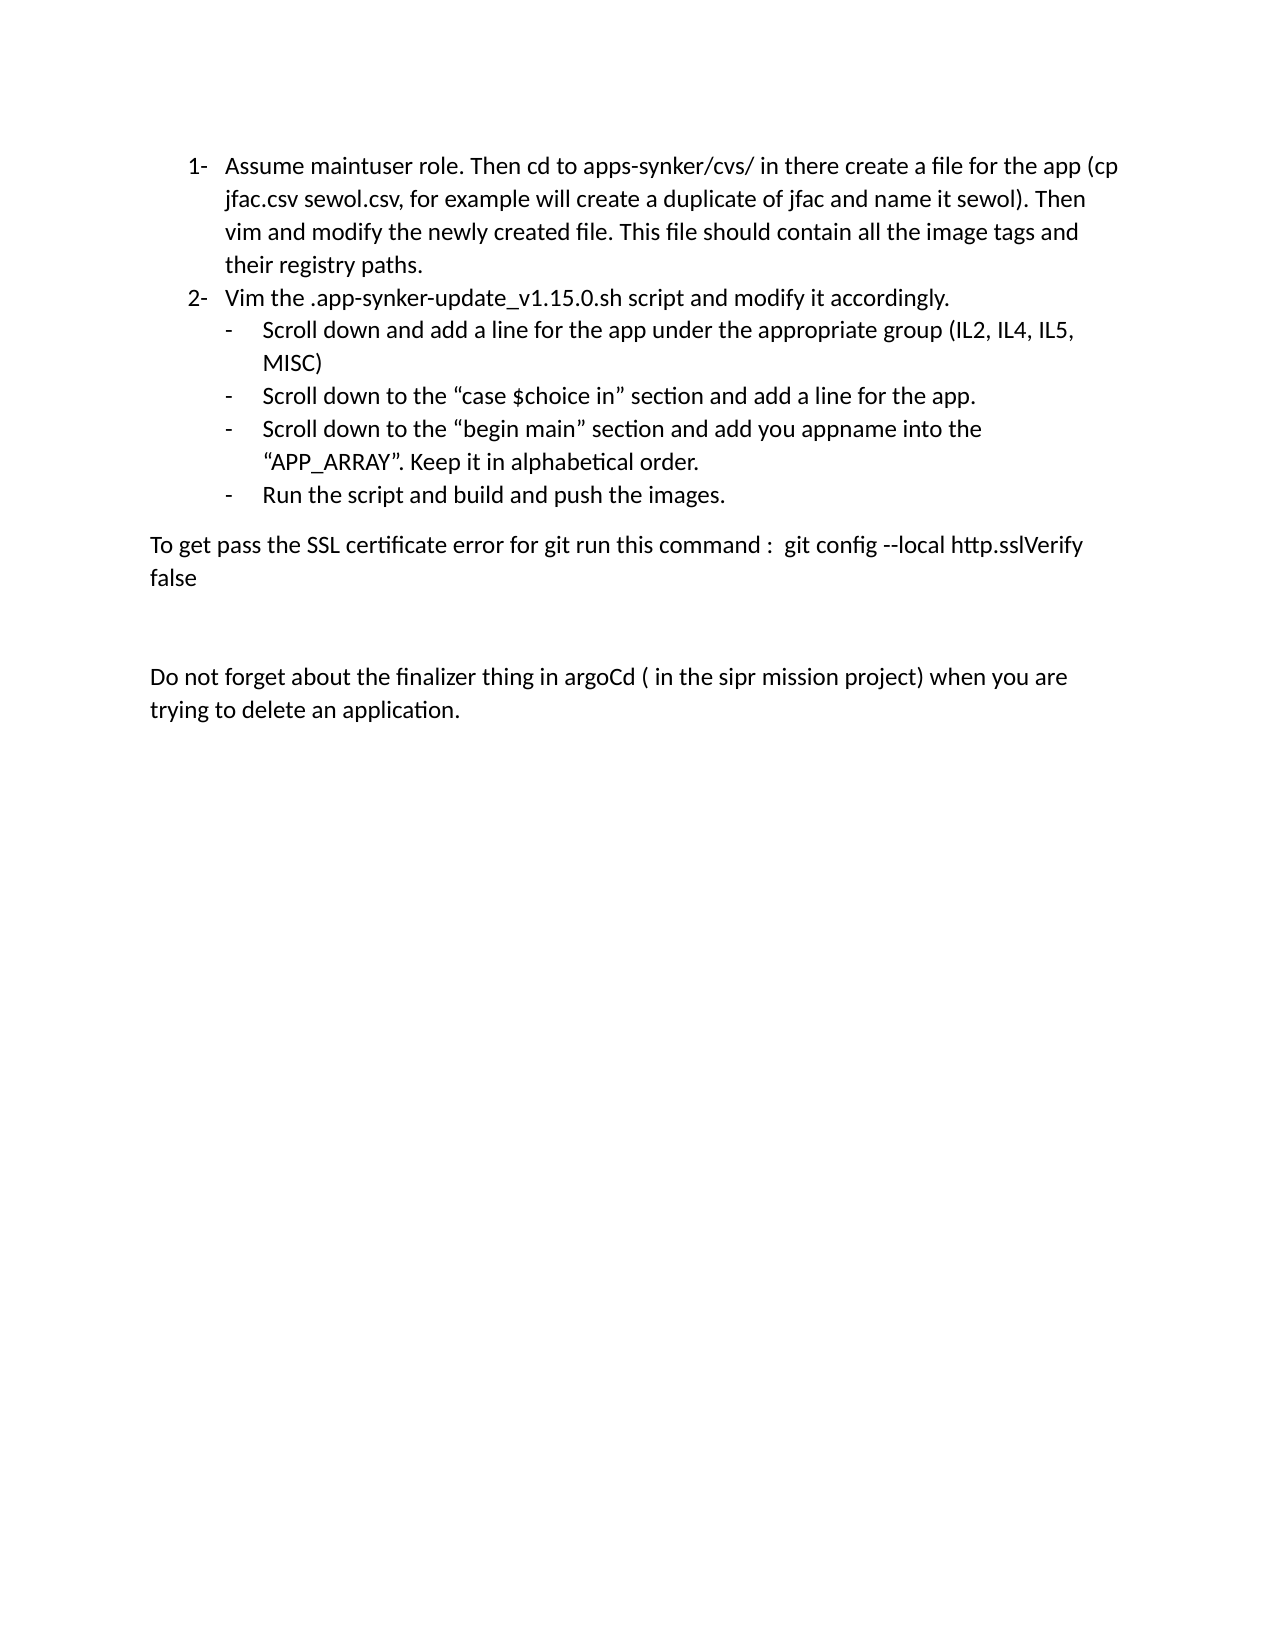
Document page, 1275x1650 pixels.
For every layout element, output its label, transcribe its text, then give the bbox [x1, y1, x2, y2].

text Do not forget about the finalizer thing in argoCd ( in the sipr mission project) when you are trying to delete an application. [150, 661, 1125, 724]
list Scroll down to the “begin main” section and add you appname into the “APP_ARRAY”. Keep it in alphabetical order. [225, 413, 1125, 477]
text To get pass the SSL certificate error for git run this command : git config --local http.sslVerify false [150, 529, 1125, 592]
list Run the script and build and push the images. [225, 479, 1125, 510]
list Scroll down and add a line for the app under the appropriate group (IL2, IL4, IL5, MISC) [225, 314, 1125, 378]
list Vim the .app-synker-update_v1.15.0.sh script and modify it accordingly. [187, 282, 1125, 312]
list Scroll down to the “case $choice in” section and add a line for the app. [225, 380, 1125, 411]
list Assume maintuser role. Then cd to apps-synker/cvs/ in there create a file for the app (cp jfac.csv sewol.csv, for example will create a duplicate of jfac and name it sewol). Then vim and modify the newly created file. This file should contain all the image tags and their registry paths. [187, 150, 1125, 279]
